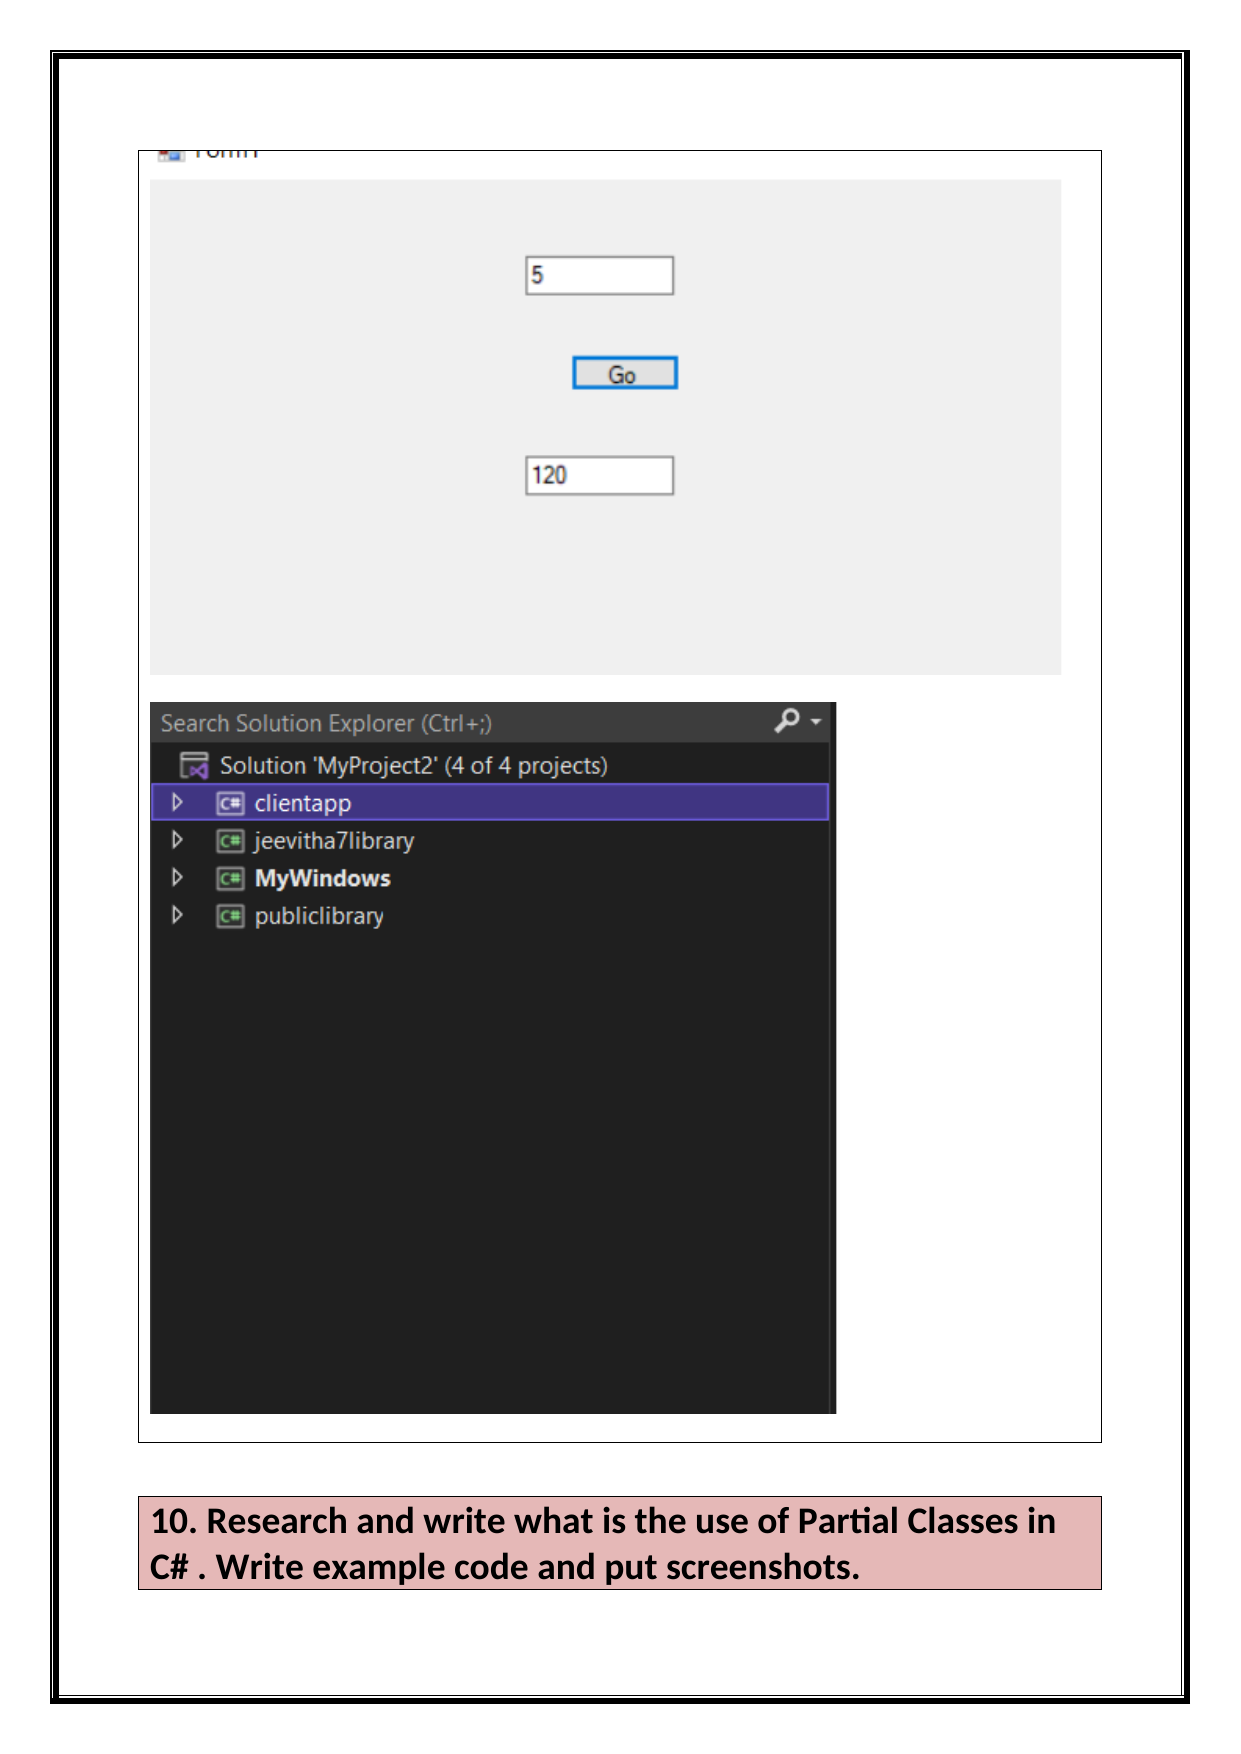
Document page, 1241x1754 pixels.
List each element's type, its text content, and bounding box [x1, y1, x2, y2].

picture [150, 702, 837, 1414]
table_header 10. Research and write what is the use of Partial Classes in C# . Write example code and put screenshots. [139, 1497, 1101, 1589]
picture [150, 151, 1062, 675]
table_cell [139, 151, 1101, 1442]
